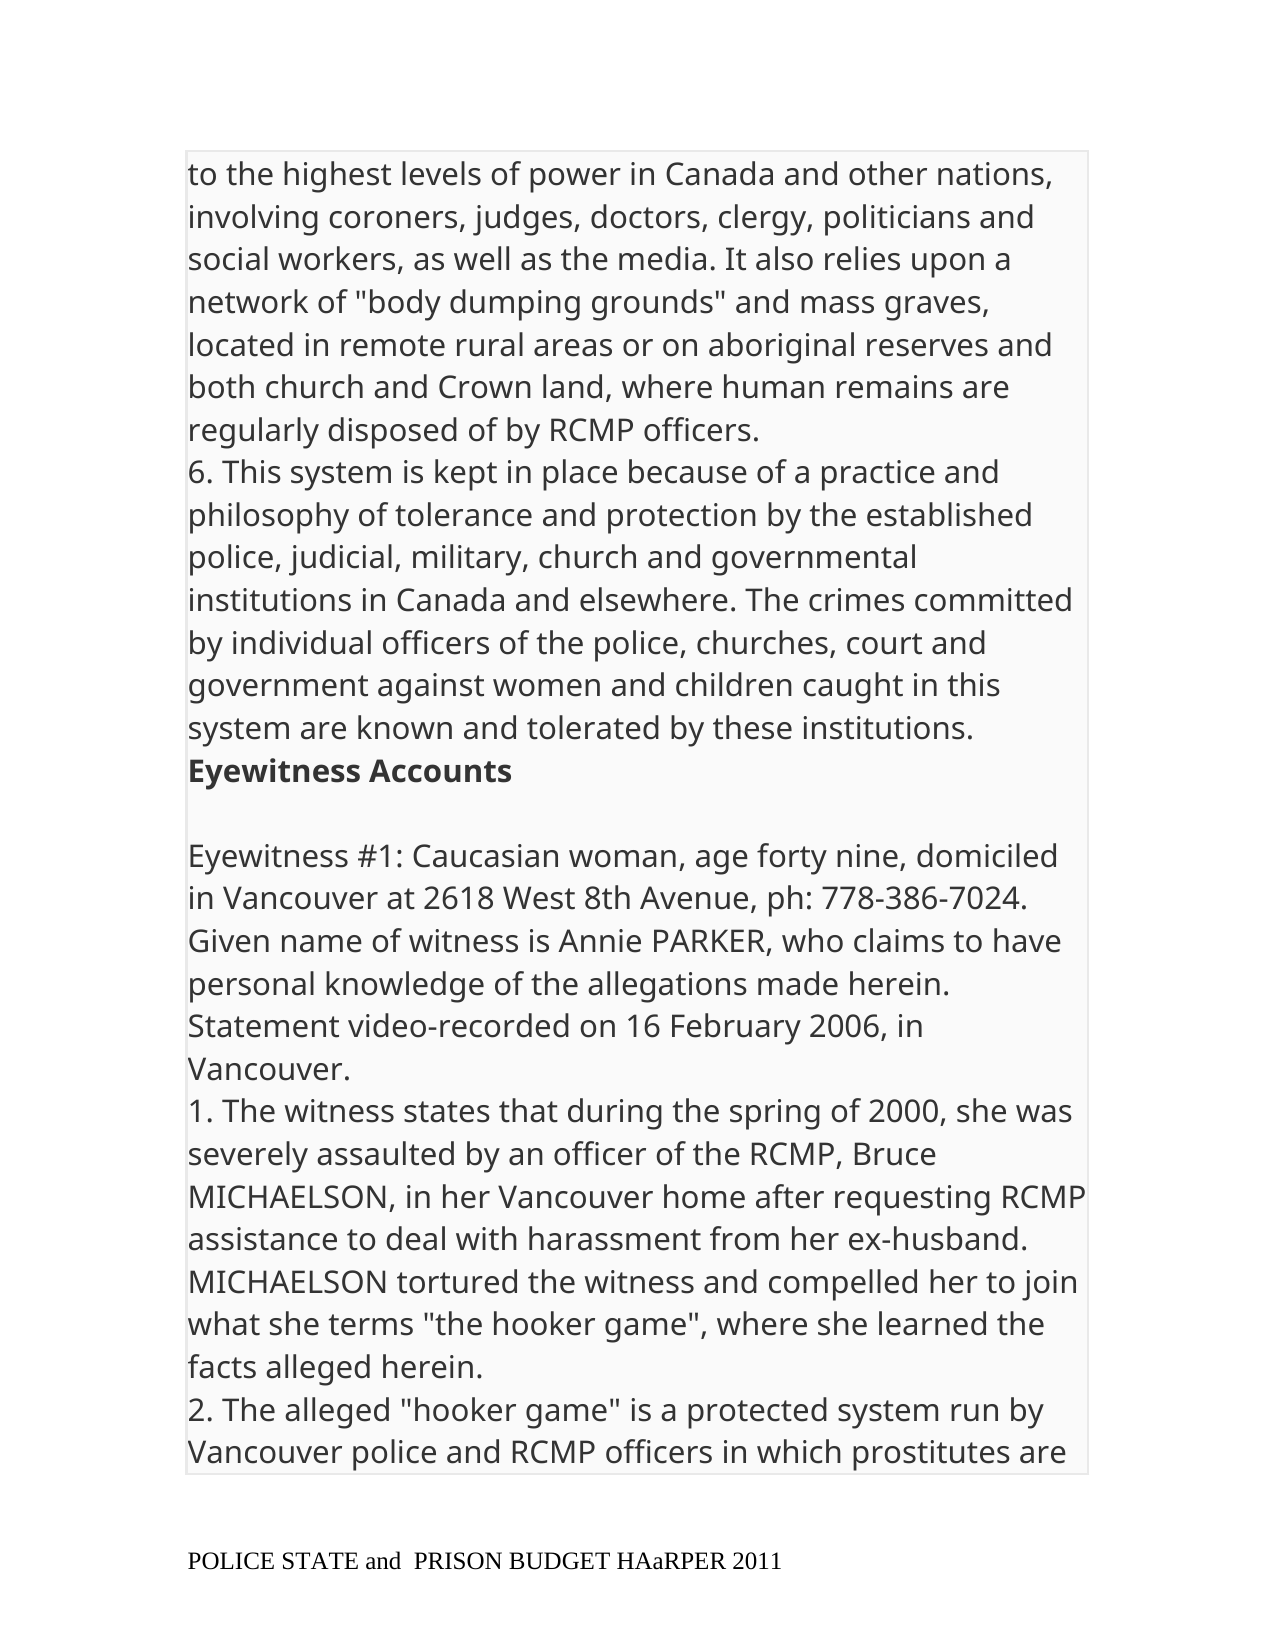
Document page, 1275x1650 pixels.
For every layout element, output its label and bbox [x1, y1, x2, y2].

text [188, 152, 1087, 1473]
